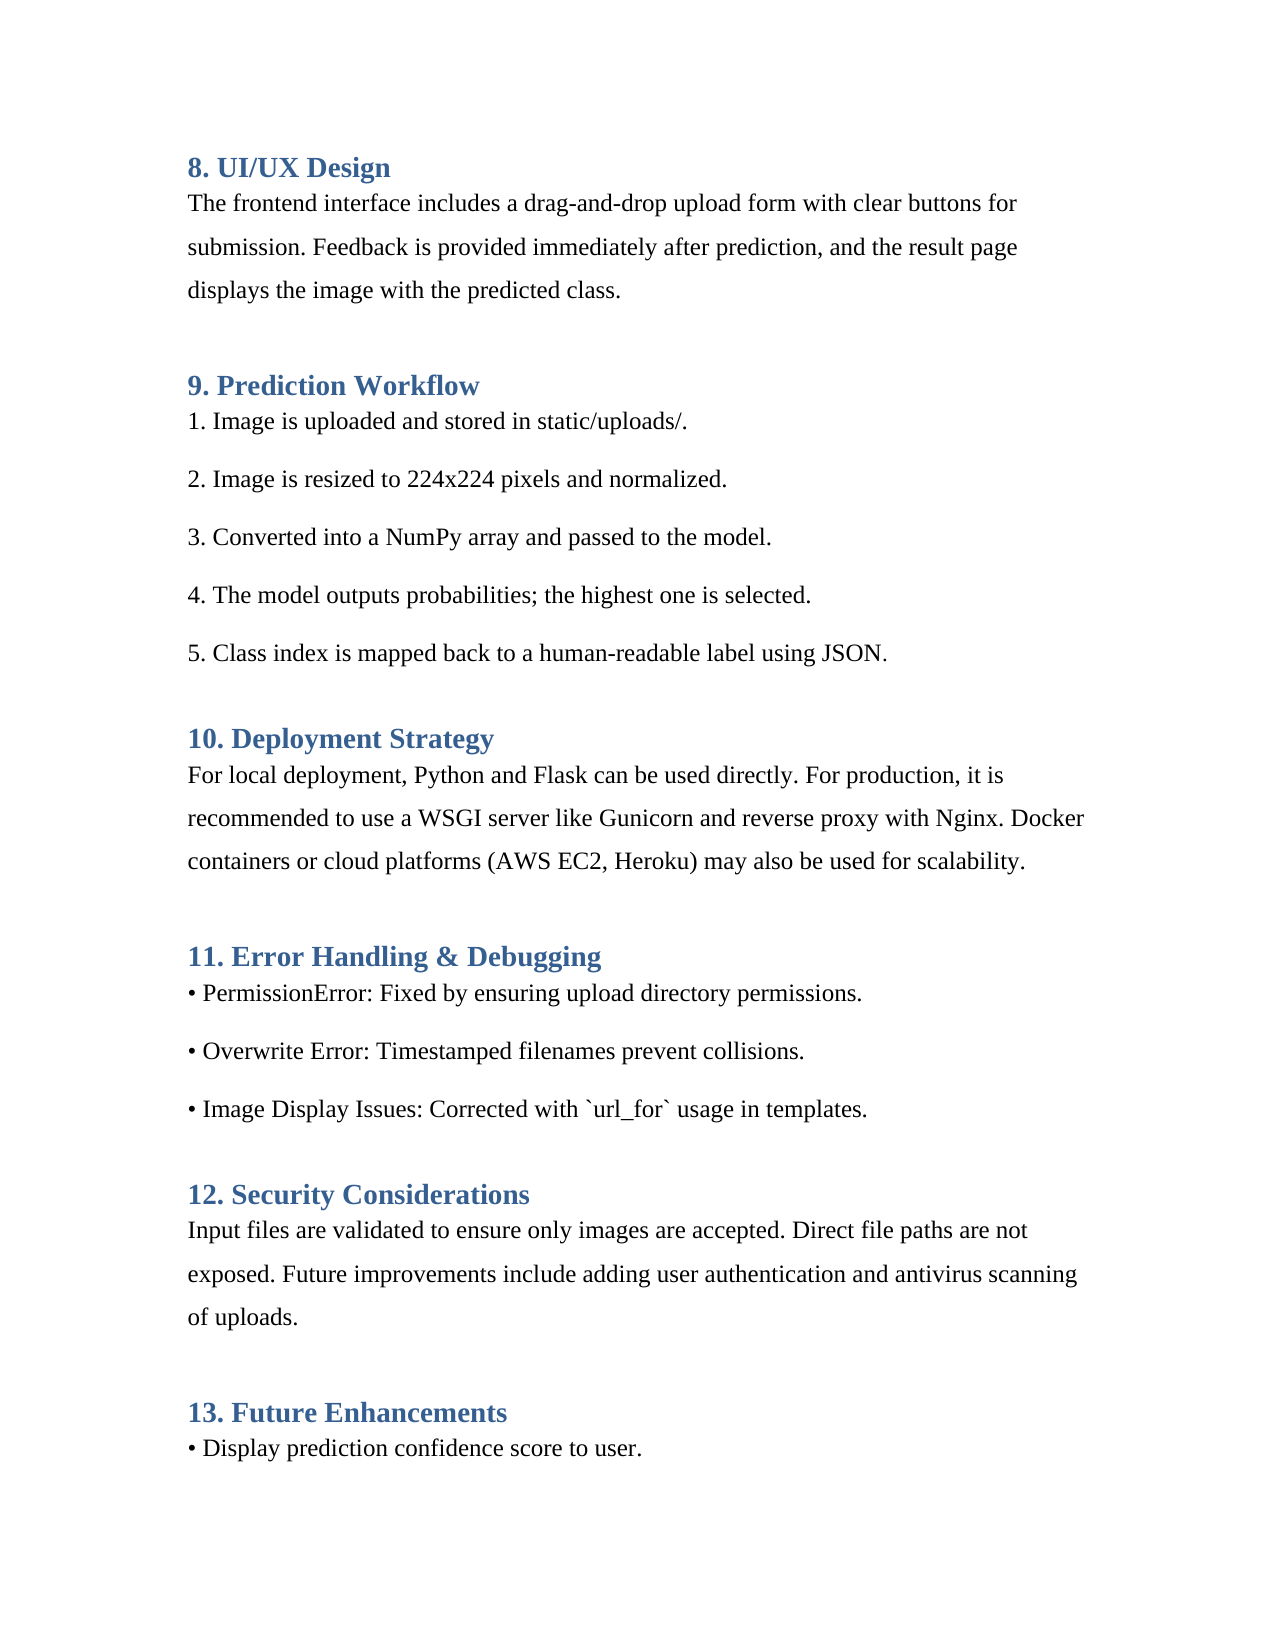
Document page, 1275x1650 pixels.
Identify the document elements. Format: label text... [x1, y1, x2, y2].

text Input files are validated to ensure only images are accepted. Direct file paths are not exposed. Future improvements include adding user authentication and antivirus scanning of uploads. [187, 1216, 1087, 1331]
text 4. The model outputs probabilities; the highest one is selected. [187, 581, 1087, 609]
text 1. Image is uploaded and stored in static/uploads/. [187, 406, 1087, 435]
text 2. Image is resized to 224x224 pixels and normalized. [187, 464, 1087, 493]
subtitle 9. Prediction Workflow [187, 368, 1087, 401]
subtitle 8. UI/UX Design [187, 150, 1087, 183]
subtitle 10. Deployment Strategy [187, 722, 1087, 755]
text • Overwrite Error: Timestamped filenames prevent collisions. [187, 1036, 1087, 1065]
text • Display prediction confidence score to user. [187, 1433, 1087, 1462]
subtitle 13. Future Enhancements [187, 1395, 1087, 1428]
text • Image Display Issues: Corrected with `url_for` usage in templates. [187, 1094, 1087, 1123]
subtitle 11. Error Handling & Debugging [187, 939, 1087, 973]
text 5. Class index is mapped back to a human-readable label using JSON. [187, 638, 1087, 667]
text 3. Converted into a NumPy array and passed to the model. [187, 522, 1087, 551]
text For local deployment, Python and Flask can be used directly. For production, it is recommended to use a WSGI server like Gunicorn and reverse proxy with Nginx. Docker containers or cloud platforms (AWS EC2, Heroku) may also be used for scalability. [187, 760, 1087, 875]
text The frontend interface includes a drag-and-drop upload form with clear buttons for submission. Feedback is provided immediately after prediction, and the result page displays the image with the predicted class. [187, 188, 1087, 303]
subtitle 12. Security Considerations [187, 1177, 1087, 1211]
text • PermissionError: Fixed by ensuring upload directory permissions. [187, 978, 1087, 1007]
